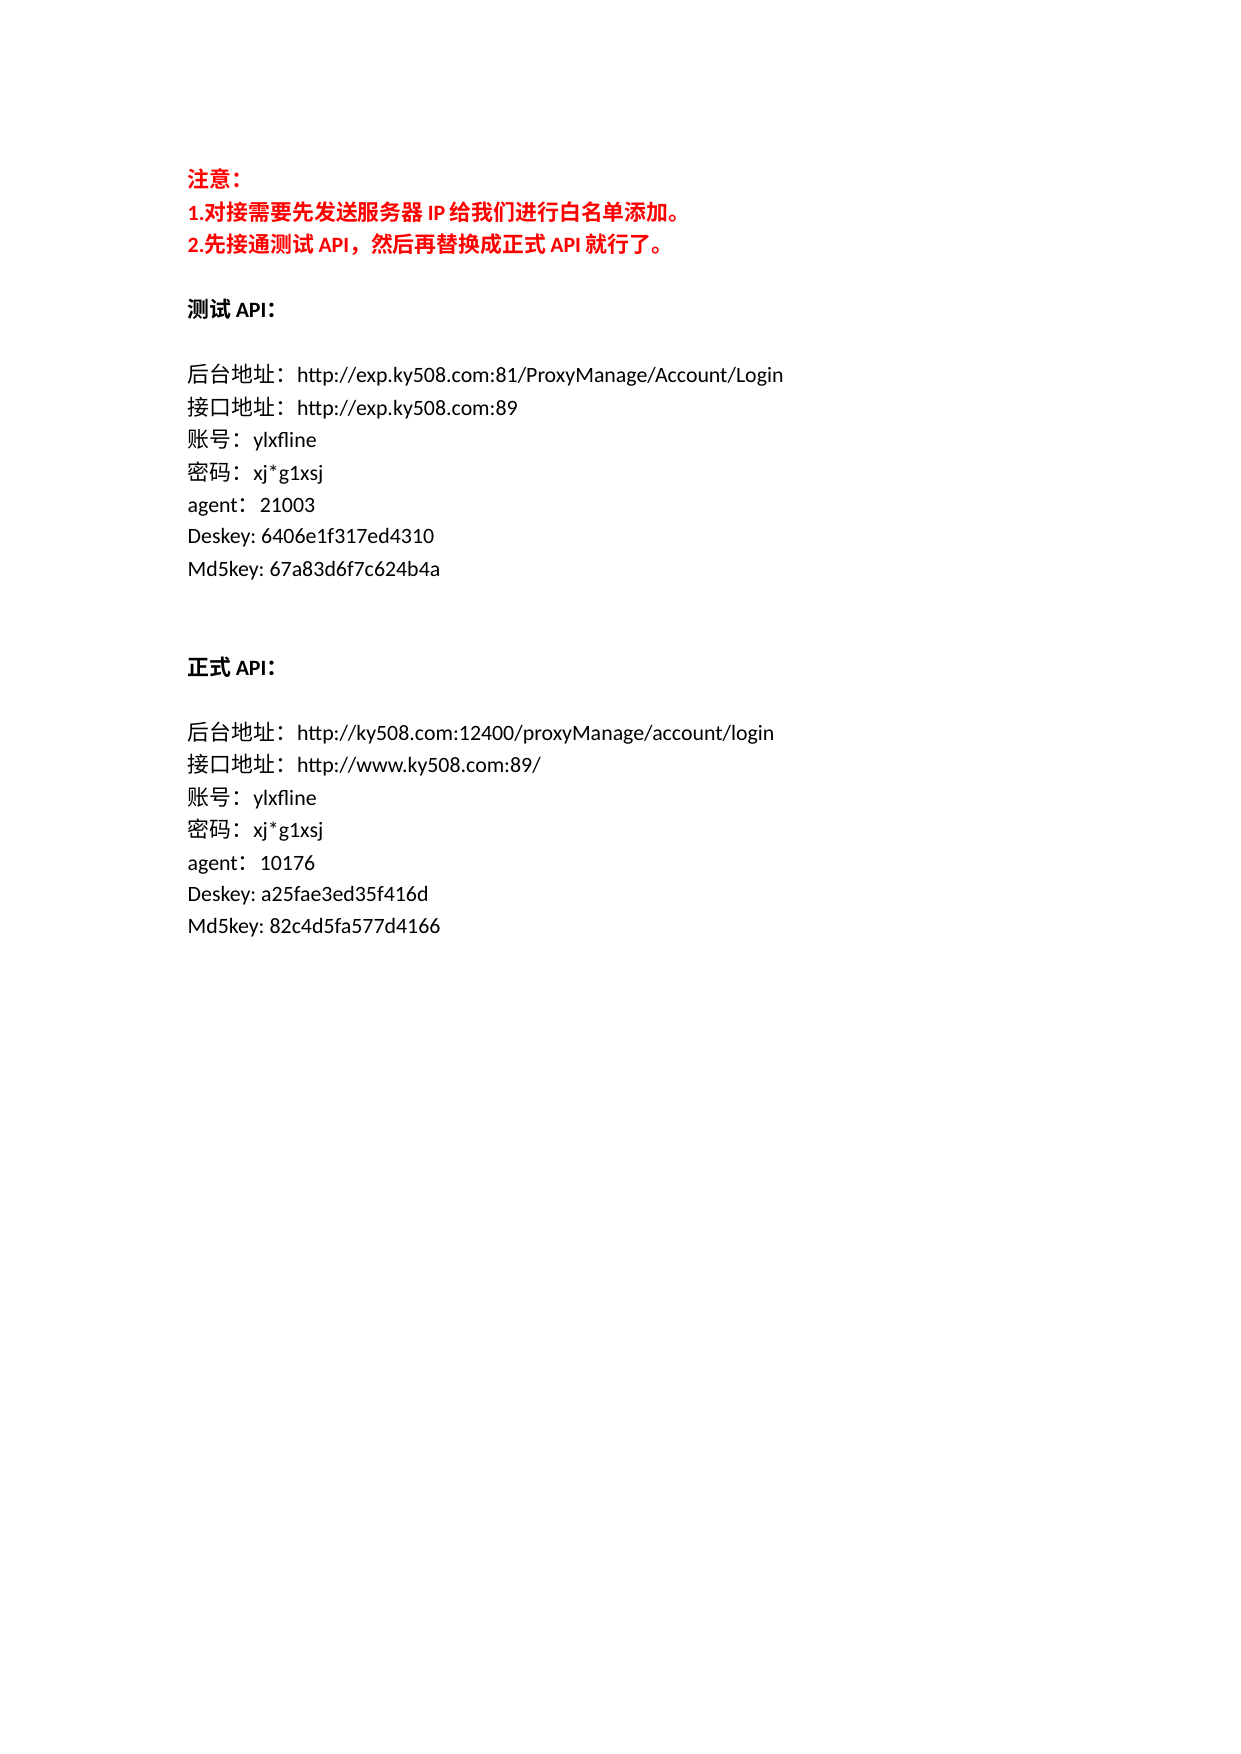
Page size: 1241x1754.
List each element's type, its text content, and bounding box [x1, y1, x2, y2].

text agent：21003 [187, 487, 1053, 519]
text Md5key: 67a83d6f7c624b4a [187, 552, 1053, 584]
text 账号：ylxfline [187, 422, 1053, 454]
text 后台地址：http://ky508.com:12400/proxyManage/account/login [187, 714, 1053, 747]
text 密码：xj*g1xsj [187, 812, 1053, 844]
text 接口地址：http://www.ky508.com:89/ [187, 747, 1053, 779]
text Deskey: 6406e1f317ed4310 [187, 519, 1053, 552]
text 测试API： [187, 292, 1053, 324]
text 密码：xj*g1xsj [187, 454, 1053, 487]
text agent：10176 [187, 844, 1053, 877]
text 后台地址：http://exp.ky508.com:81/ProxyManage/Account/Login [187, 357, 1053, 389]
text Md5key: 82c4d5fa577d4166 [187, 909, 1053, 942]
text 2.先接通测试API，然后再替换成正式API就行了。 [187, 227, 1053, 259]
text 1.对接需要先发送服务器IP给我们进行白名单添加。 [187, 194, 1053, 227]
text 注意： [187, 162, 1053, 194]
text 接口地址：http://exp.ky508.com:89 [187, 389, 1053, 422]
text 正式API： [187, 649, 1053, 682]
text 账号：ylxfline [187, 779, 1053, 812]
text Deskey: a25fae3ed35f416d [187, 877, 1053, 909]
